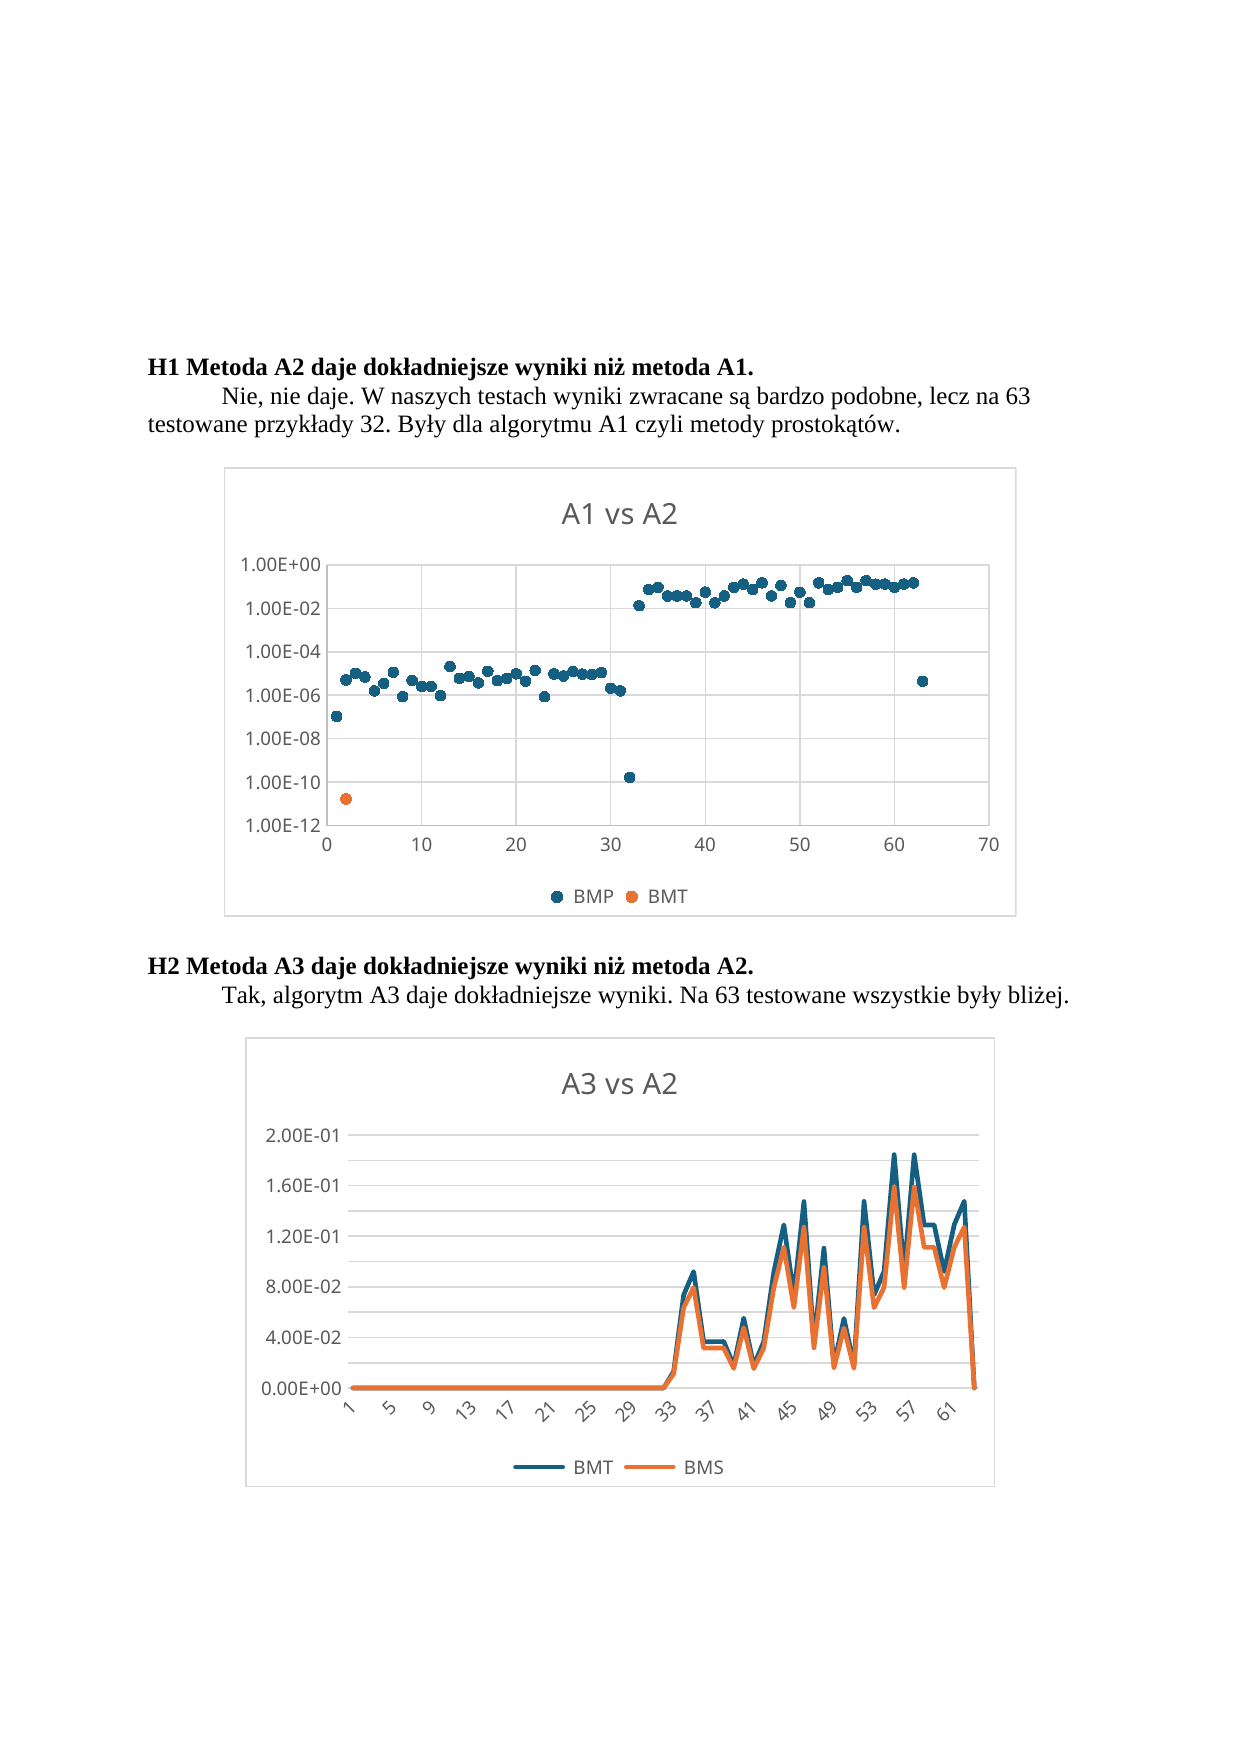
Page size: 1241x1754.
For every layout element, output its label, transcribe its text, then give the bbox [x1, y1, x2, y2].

text H2 Metoda A3 daje dokładniejsze wyniki niż metoda A2. [148, 951, 1093, 980]
text Nie, nie daje. W naszych testach wyniki zwracane są bardzo podobne, lecz na 63 testowane przykłady 32. Były dla algorytmu A1 czyli metody prostokątów. [148, 381, 1093, 438]
text H1 Metoda A2 daje dokładniejsze wyniki niż metoda A1. [148, 352, 1093, 381]
text Tak, algorytm A3 daje dokładniejsze wyniki. Na 63 testowane wszystkie były bliżej. [148, 980, 1093, 1008]
